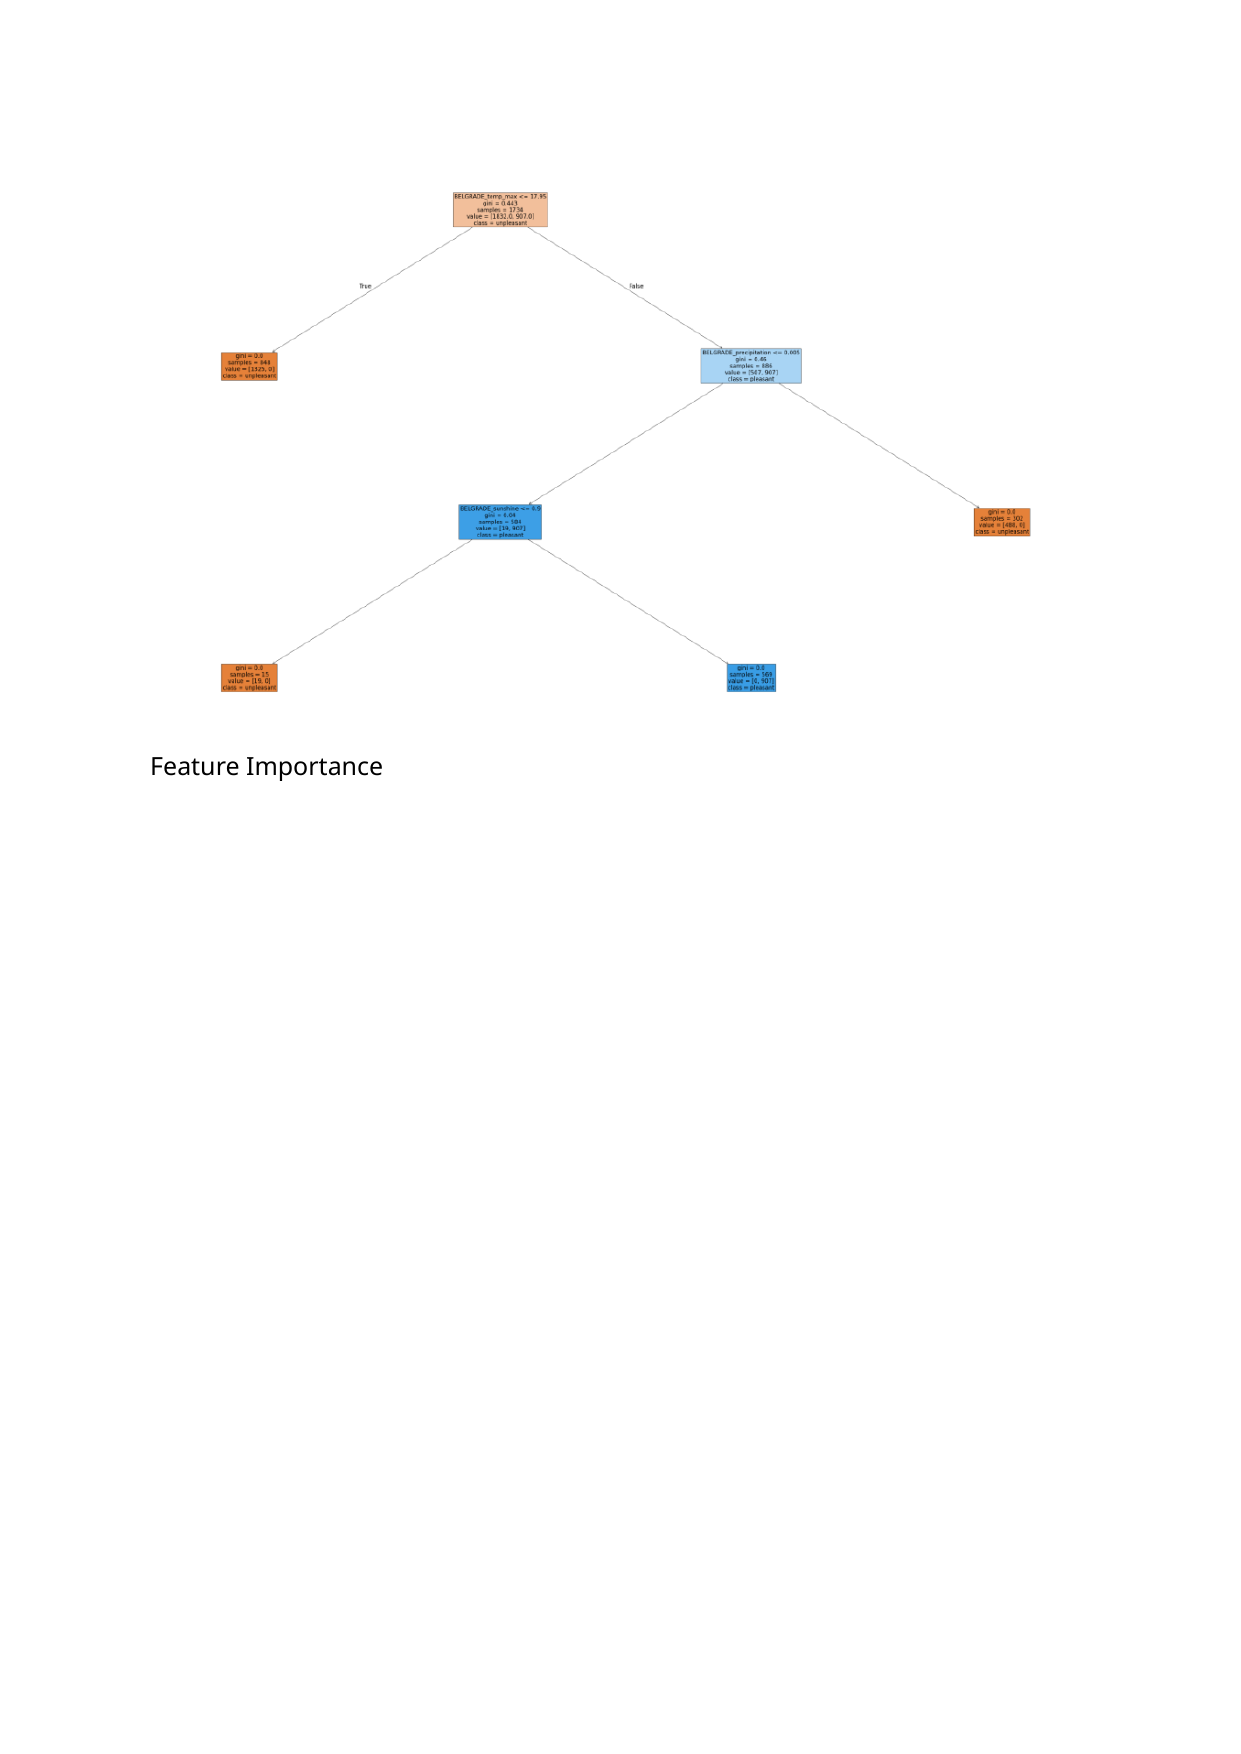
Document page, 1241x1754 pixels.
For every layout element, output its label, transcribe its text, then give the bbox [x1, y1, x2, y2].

text Feature Importance [150, 748, 1090, 782]
picture [150, 150, 1091, 727]
